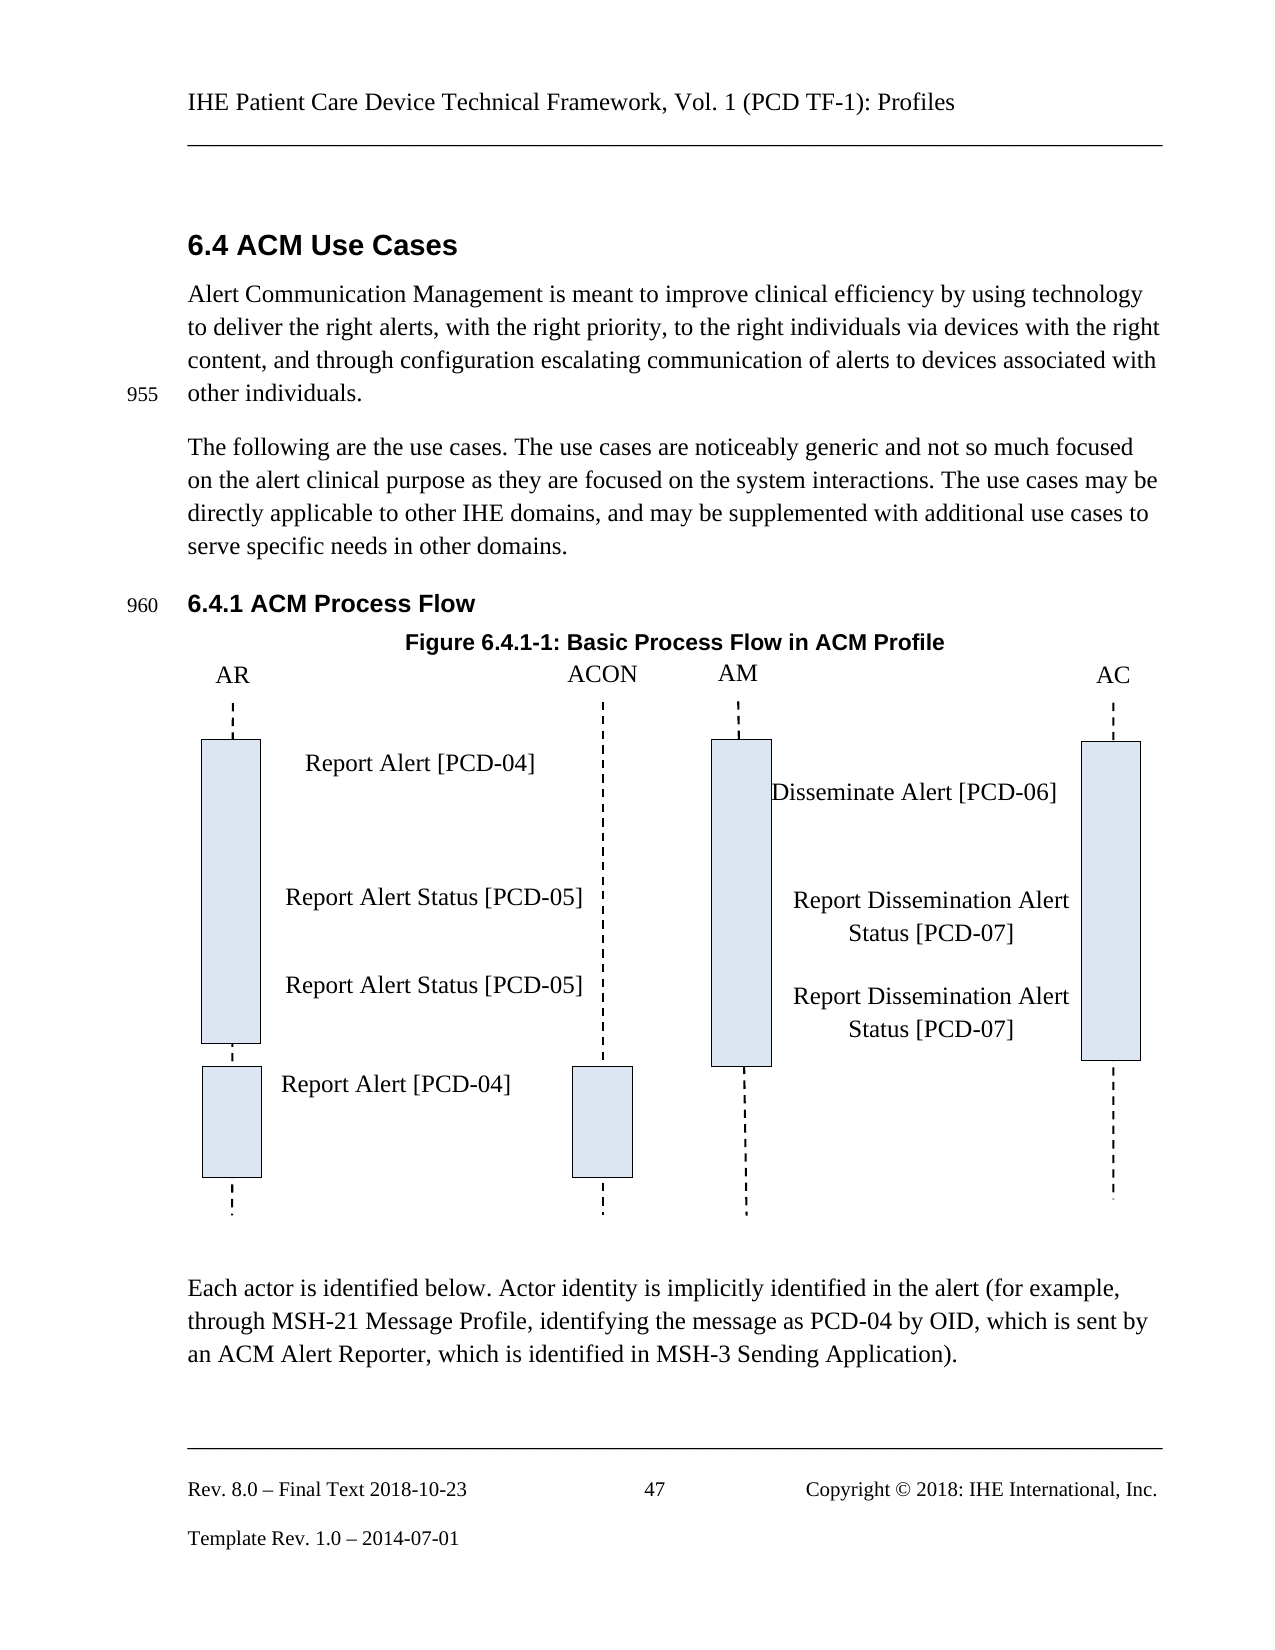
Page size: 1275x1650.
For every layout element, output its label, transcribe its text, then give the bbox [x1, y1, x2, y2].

subtitle ACM Use Cases [187, 228, 1162, 262]
text The following are the use cases. The use cases are noticeably generic and not so much focused on the alert clinical purpose as they are focused on the system interactions. The use cases may be directly applicable to other IHE domains, and may be supplemented with additional use cases to serve specific needs in other domains. [187, 432, 1162, 560]
subtitle ACM Process Flow [187, 589, 1162, 618]
text Alert Communication Management is meant to improve clinical efficiency by using technology to deliver the right alerts, with the right priority, to the right individuals via devices with the right content, and through configuration escalating communication of alerts to devices associated with other individuals. [187, 279, 1162, 407]
text Each actor is identified below. Actor identity is implicitly identified in the alert (for example, through MSH-21 Message Profile, identifying the message as PCD-04 by OID, which is sent by an ACM Alert Reporter, which is identified in MSH-3 Sending Application). [187, 690, 1162, 1368]
title Figure 6.4.1-1: Basic Process Flow in ACM Profile [187, 628, 1162, 655]
